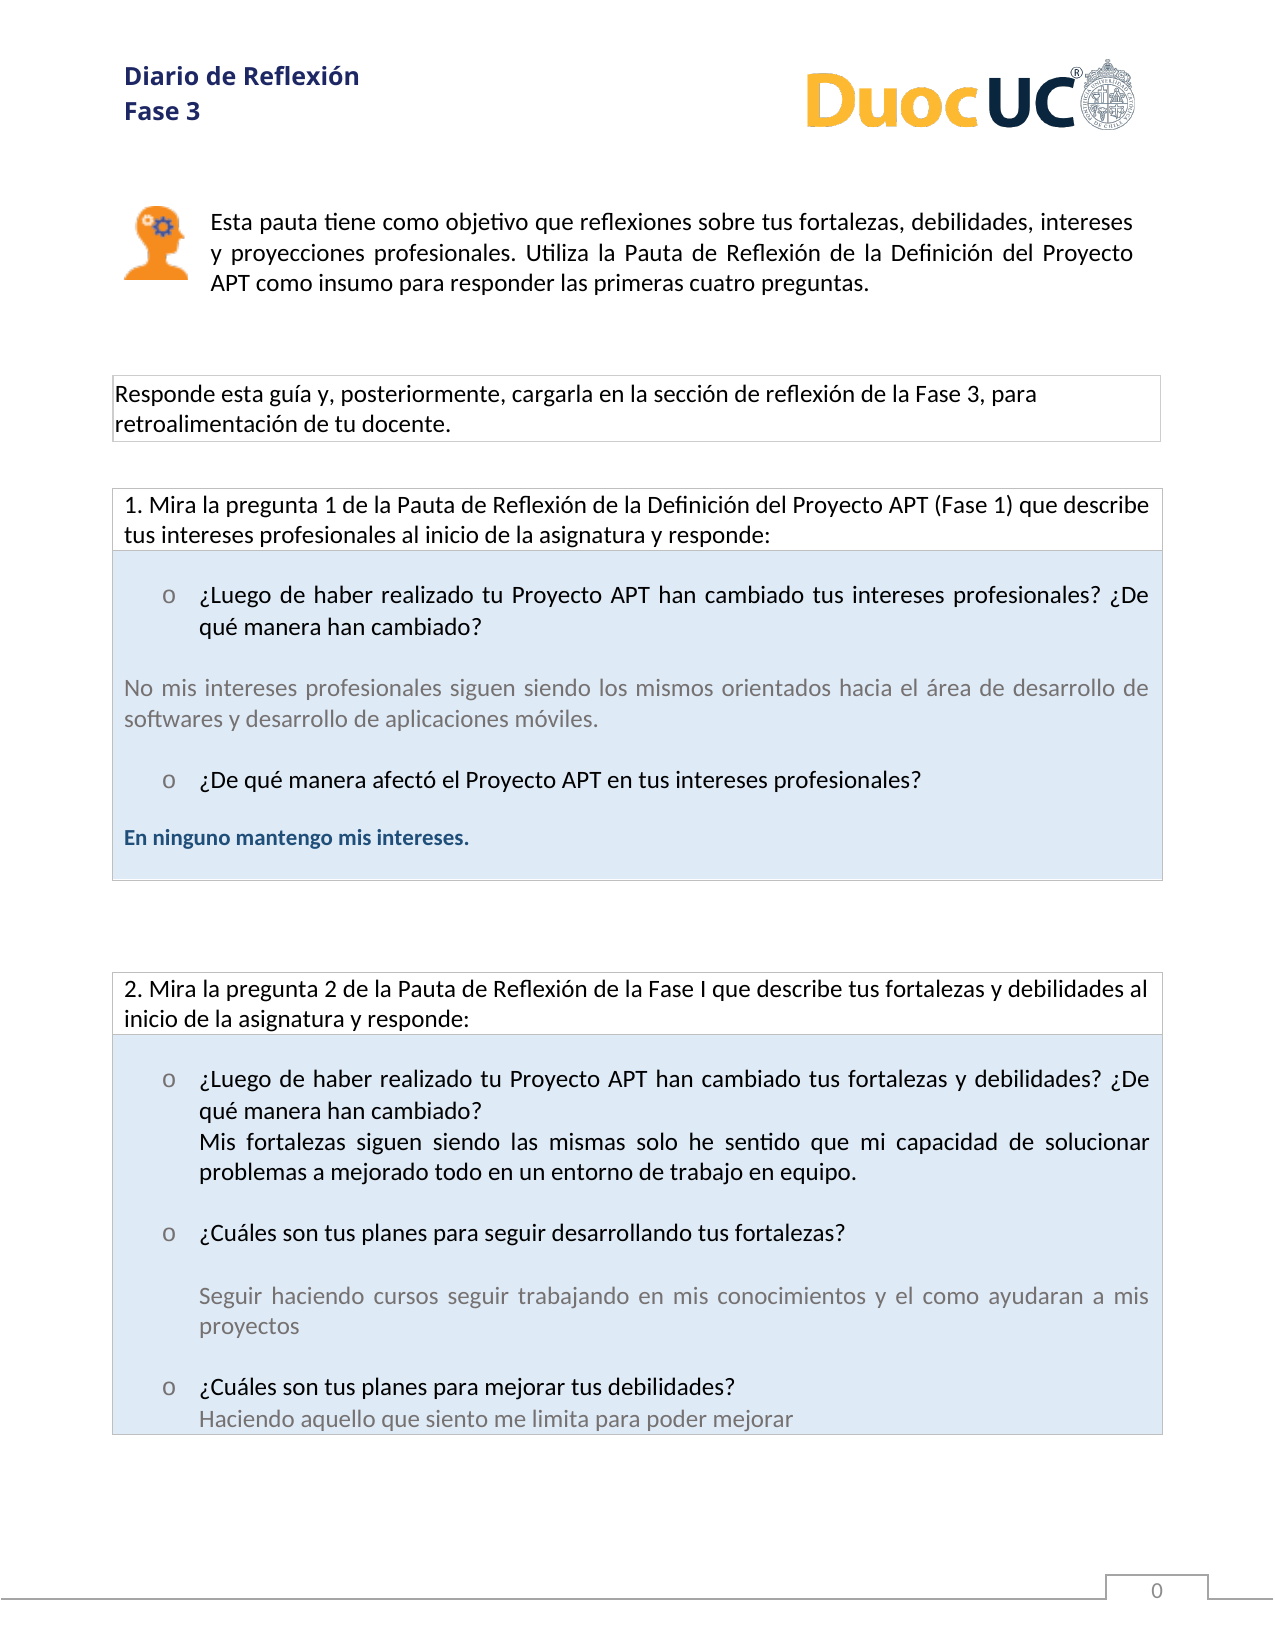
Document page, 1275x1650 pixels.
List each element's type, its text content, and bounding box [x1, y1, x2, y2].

table_header 1. Mira la pregunta 1 de la Pauta de Reflexión de la Definición del Proyecto APT (Fase 1) que describe tus intereses profesionales al inicio de la asignatura y responde: [113, 489, 1162, 550]
table_cell ¿Luego de haber realizado tu Proyecto APT han cambiado tus intereses profesionales? ¿De qué manera han cambiado? No mis intereses profesionales siguen siendo los mismos orientados hacia el área de desarrollo de softwares y desarrollo de aplicaciones móviles. ¿De qué manera afectó el Proyecto APT en tus intereses profesionales? En ninguno mantengo mis intereses. [113, 551, 1162, 879]
table_header Esta pauta tiene como objetivo que reflexiones sobre tus fortalezas, debilidades, intereses y proyecciones profesionales. Utiliza la Pauta de Reflexión de la Definición del Proyecto APT como insumo para responder las primeras cuatro preguntas. [199, 207, 1146, 344]
table_header 2. Mira la pregunta 2 de la Pauta de Reflexión de la Fase I que describe tus fortalezas y debilidades al inicio de la asignatura y responde: [113, 973, 1162, 1034]
table_header [112, 207, 199, 344]
picture [807, 59, 1135, 130]
table_cell ¿Luego de haber realizado tu Proyecto APT han cambiado tus fortalezas y debilidades? ¿De qué manera han cambiado? Mis fortalezas siguen siendo las mismas solo he sentido que mi capacidad de solucionar problemas a mejorado todo en un entorno de trabajo en equipo. ¿Cuáles son tus planes para seguir desarrollando tus fortalezas? Seguir haciendo cursos seguir trabajando en mis conocimientos y el como ayudaran a mis proyectos ¿Cuáles son tus planes para mejorar tus debilidades? Haciendo aquello que siento me limita para poder mejorar [113, 1035, 1162, 1434]
table_header Responde esta guía y, posteriormente, cargarla en la sección de reflexión de la Fase 3, para retroalimentación de tu docente. [114, 376, 1160, 441]
